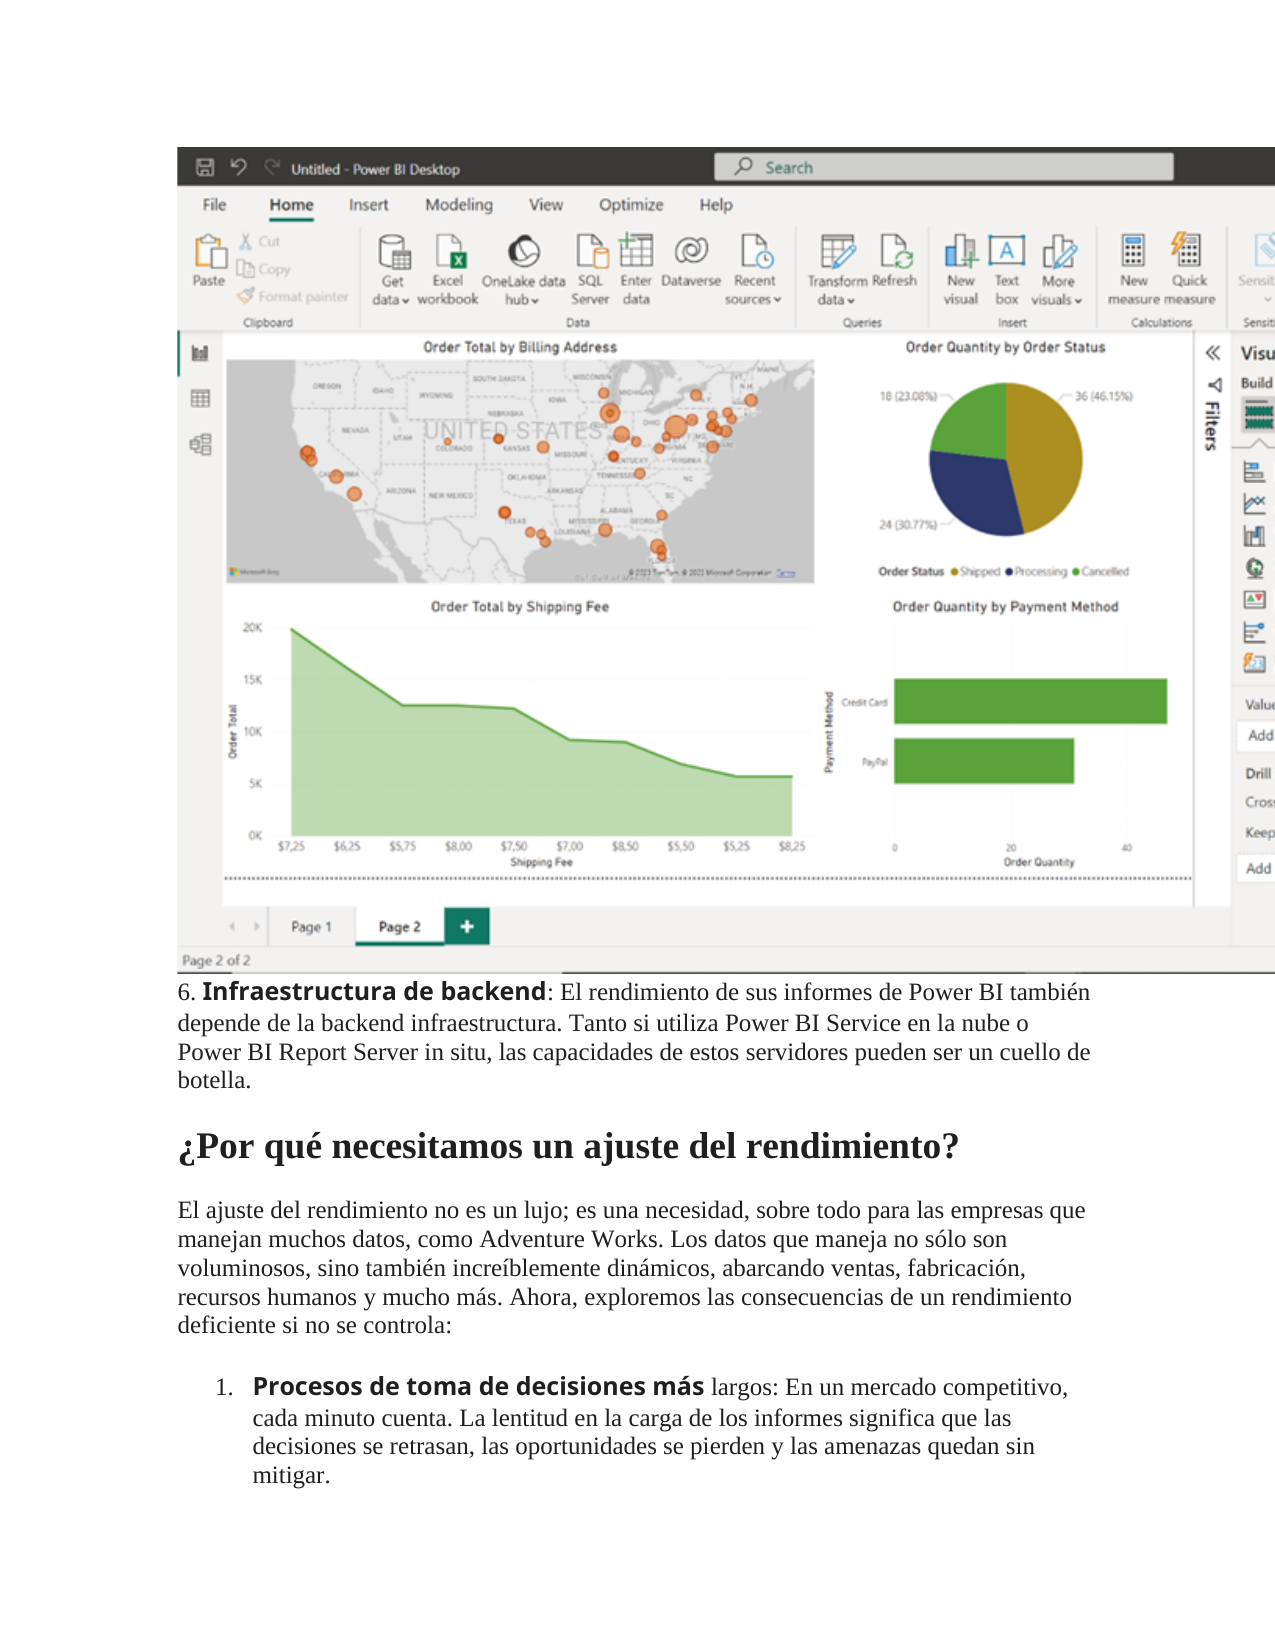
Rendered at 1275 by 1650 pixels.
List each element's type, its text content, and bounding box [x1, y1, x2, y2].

text ¿Por qué necesitamos un ajuste del rendimiento? [177, 1123, 1098, 1166]
text El ajuste del rendimiento no es un lujo; es una necesidad, sobre todo para las empresas que manejan muchos datos, como Adventure Works. Los datos que maneja no sólo son voluminosos, sino también increíblemente dinámicos, abarcando ventas, fabricación, recursos humanos y mucho más. Ahora, exploremos las consecuencias de un rendimiento deficiente si no se controla: [177, 1196, 1098, 1339]
picture [177, 147, 1275, 974]
list Procesos de toma de decisiones más largos: En un mercado competitivo, cada minuto cuenta. La lentitud en la carga de los informes significa que las decisiones se retrasan, las oportunidades se pierden y las amenazas quedan sin mitigar. [215, 1368, 1098, 1489]
text 6. Infraestructura de backend: El rendimiento de sus informes de Power BI también depende de la backend infraestructura. Tanto si utiliza Power BI Service en la nube o Power BI Report Server in situ, las capacidades de estos servidores pueden ser un cuello de botella. [177, 974, 1098, 1094]
